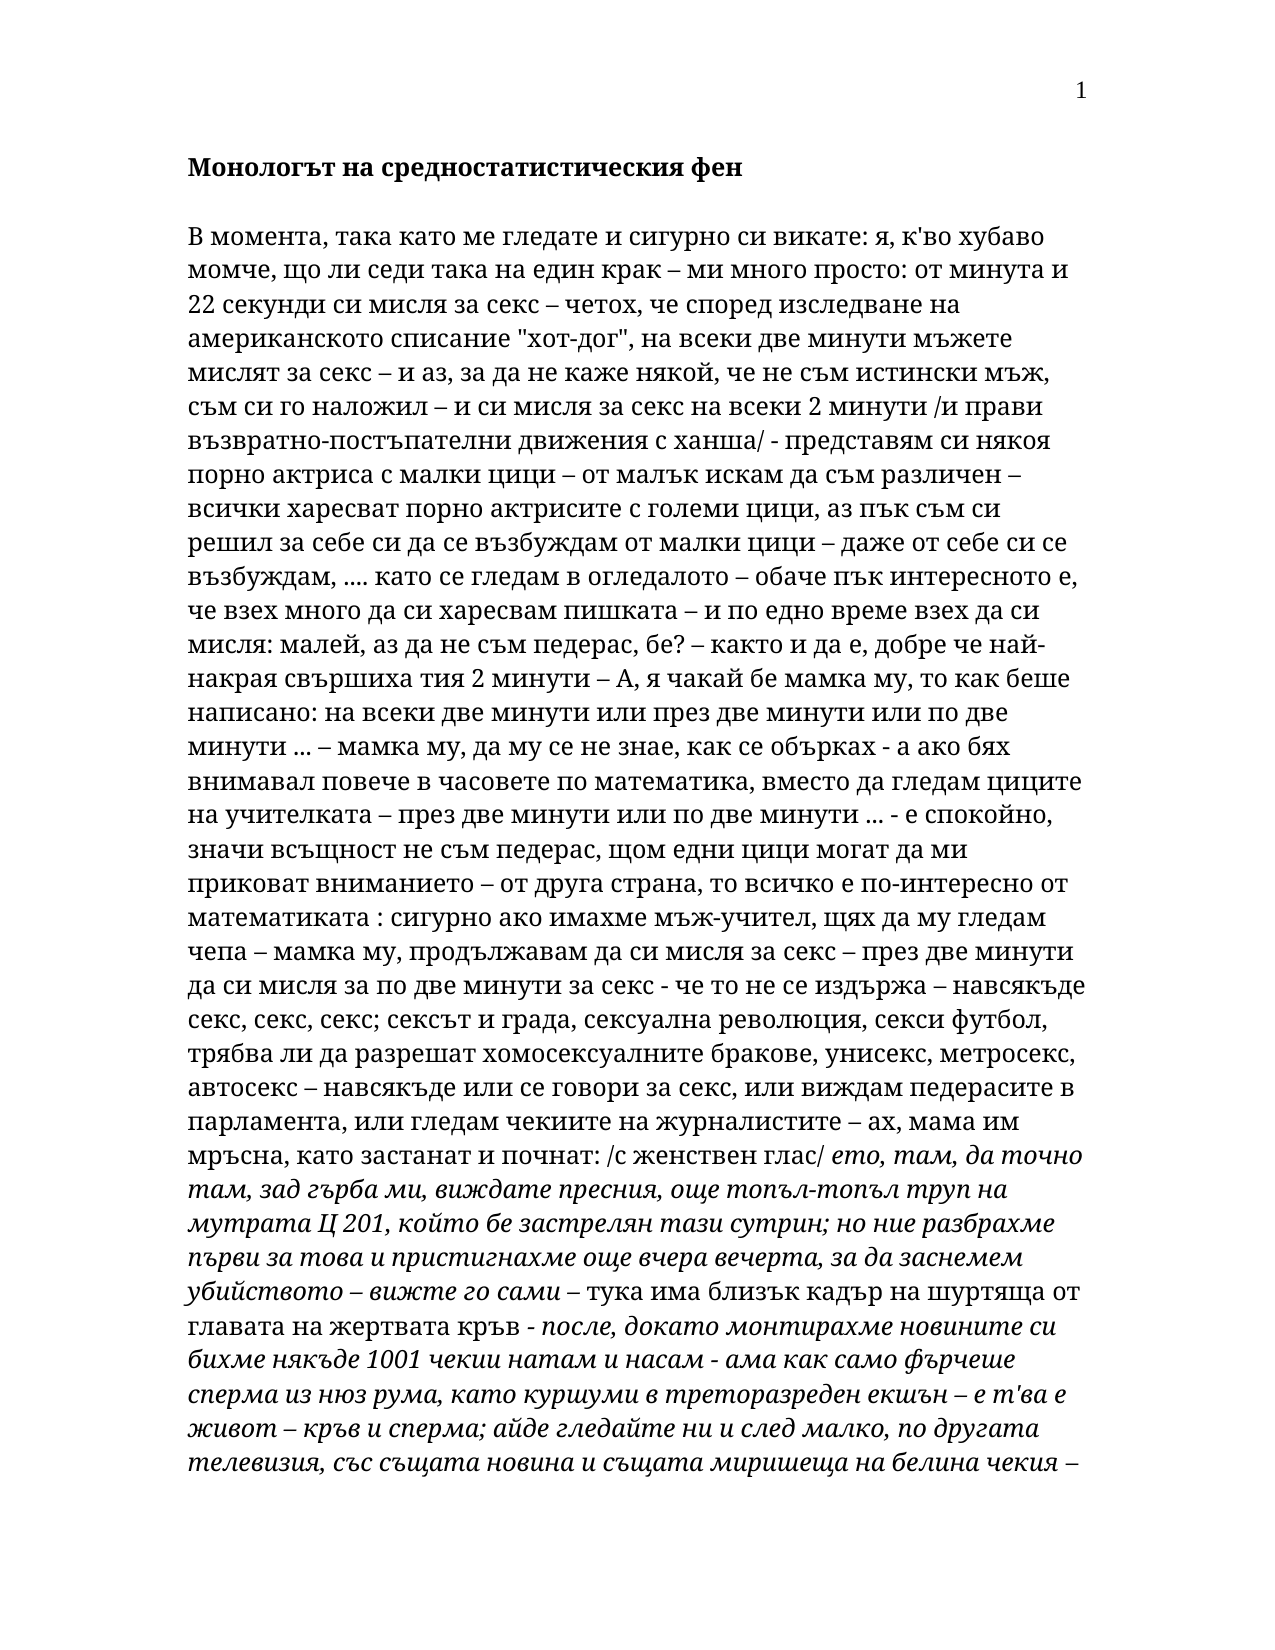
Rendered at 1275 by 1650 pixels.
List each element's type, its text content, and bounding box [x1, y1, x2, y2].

text Монологът на средностатистическия фен [187, 150, 1087, 184]
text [187, 218, 1087, 1478]
